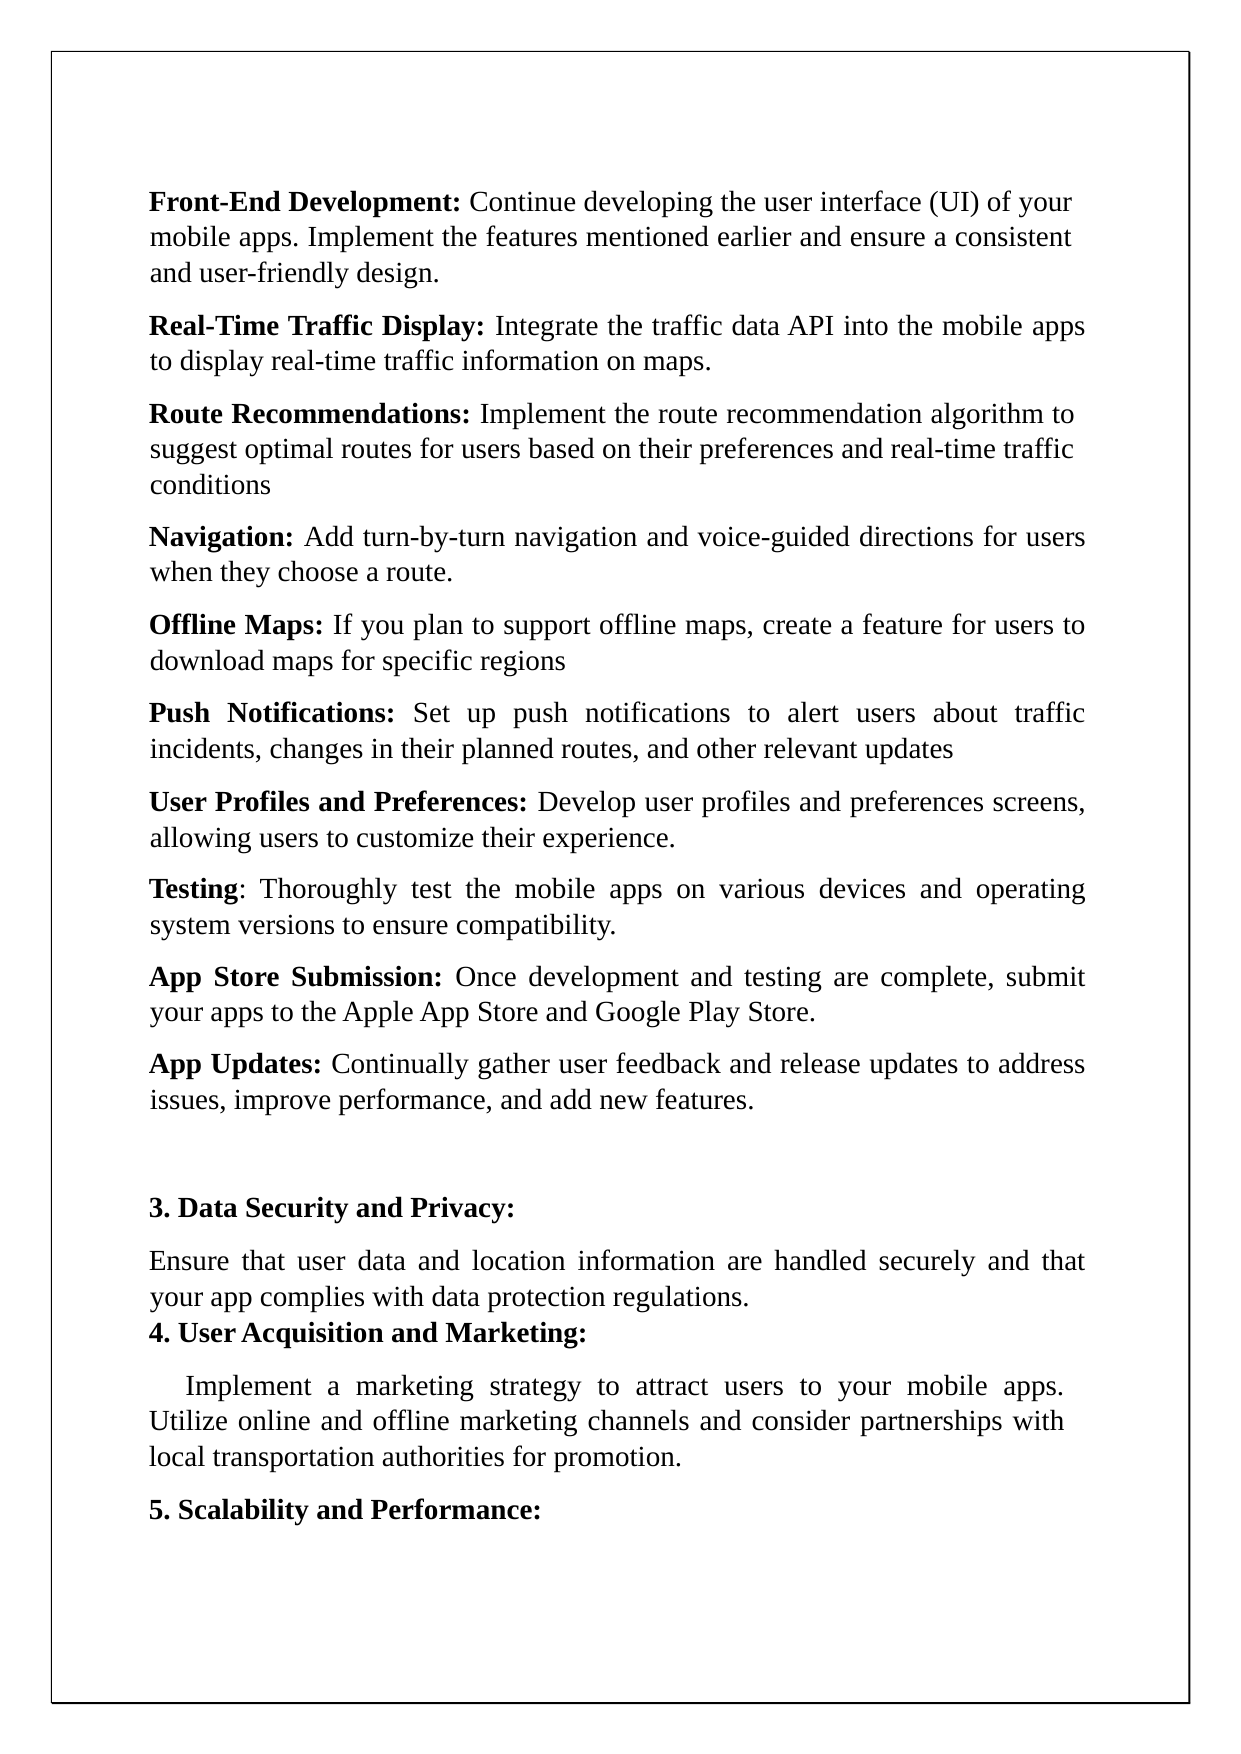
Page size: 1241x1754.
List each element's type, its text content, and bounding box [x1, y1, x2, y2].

text Real-Time Traffic Display: Integrate the traffic data API into the mobile apps to display real-time traffic information on maps. [148, 308, 1086, 377]
list Scalability and Performance: [148, 1492, 1086, 1525]
text Ensure that user data and location information are handled securely and that your app complies with data protection regulations. [148, 1243, 1086, 1312]
list User Acquisition and Marketing: [148, 1315, 1086, 1348]
text Testing: Thoroughly test the mobile apps on various devices and operating system versions to ensure compatibility. [148, 871, 1086, 941]
text Implement a marketing strategy to attract users to your mobile apps. Utilize online and offline marketing channels and consider partnerships with local transportation authorities for promotion. [148, 1368, 1065, 1472]
text Offline Maps: If you plan to support offline maps, create a feature for users to download maps for specific regions [148, 607, 1086, 676]
text Push Notifications: Set up push notifications to alert users about traffic incidents, changes in their planned routes, and other relevant updates [148, 696, 1086, 764]
text Front-End Development: Continue developing the user interface (UI) of your mobile apps. Implement the features mentioned earlier and ensure a consistent and user-friendly design. [148, 184, 1073, 289]
list Data Security and Privacy: [148, 1191, 1086, 1224]
text Navigation: Add turn-by-turn navigation and voice-guided directions for users when they choose a route. [148, 519, 1086, 588]
text Route Recommendations: Implement the route recommendation algorithm to suggest optimal routes for users based on their preferences and real-time traffic conditions [148, 396, 1075, 501]
text App Updates: Continually gather user feedback and release updates to address issues, improve performance, and add new features. [148, 1047, 1086, 1116]
text User Profiles and Preferences: Develop user profiles and preferences screens, allowing users to customize their experience. [148, 784, 1086, 853]
text App Store Submission: Once development and testing are complete, submit your apps to the Apple App Store and Google Play Store. [148, 959, 1086, 1028]
